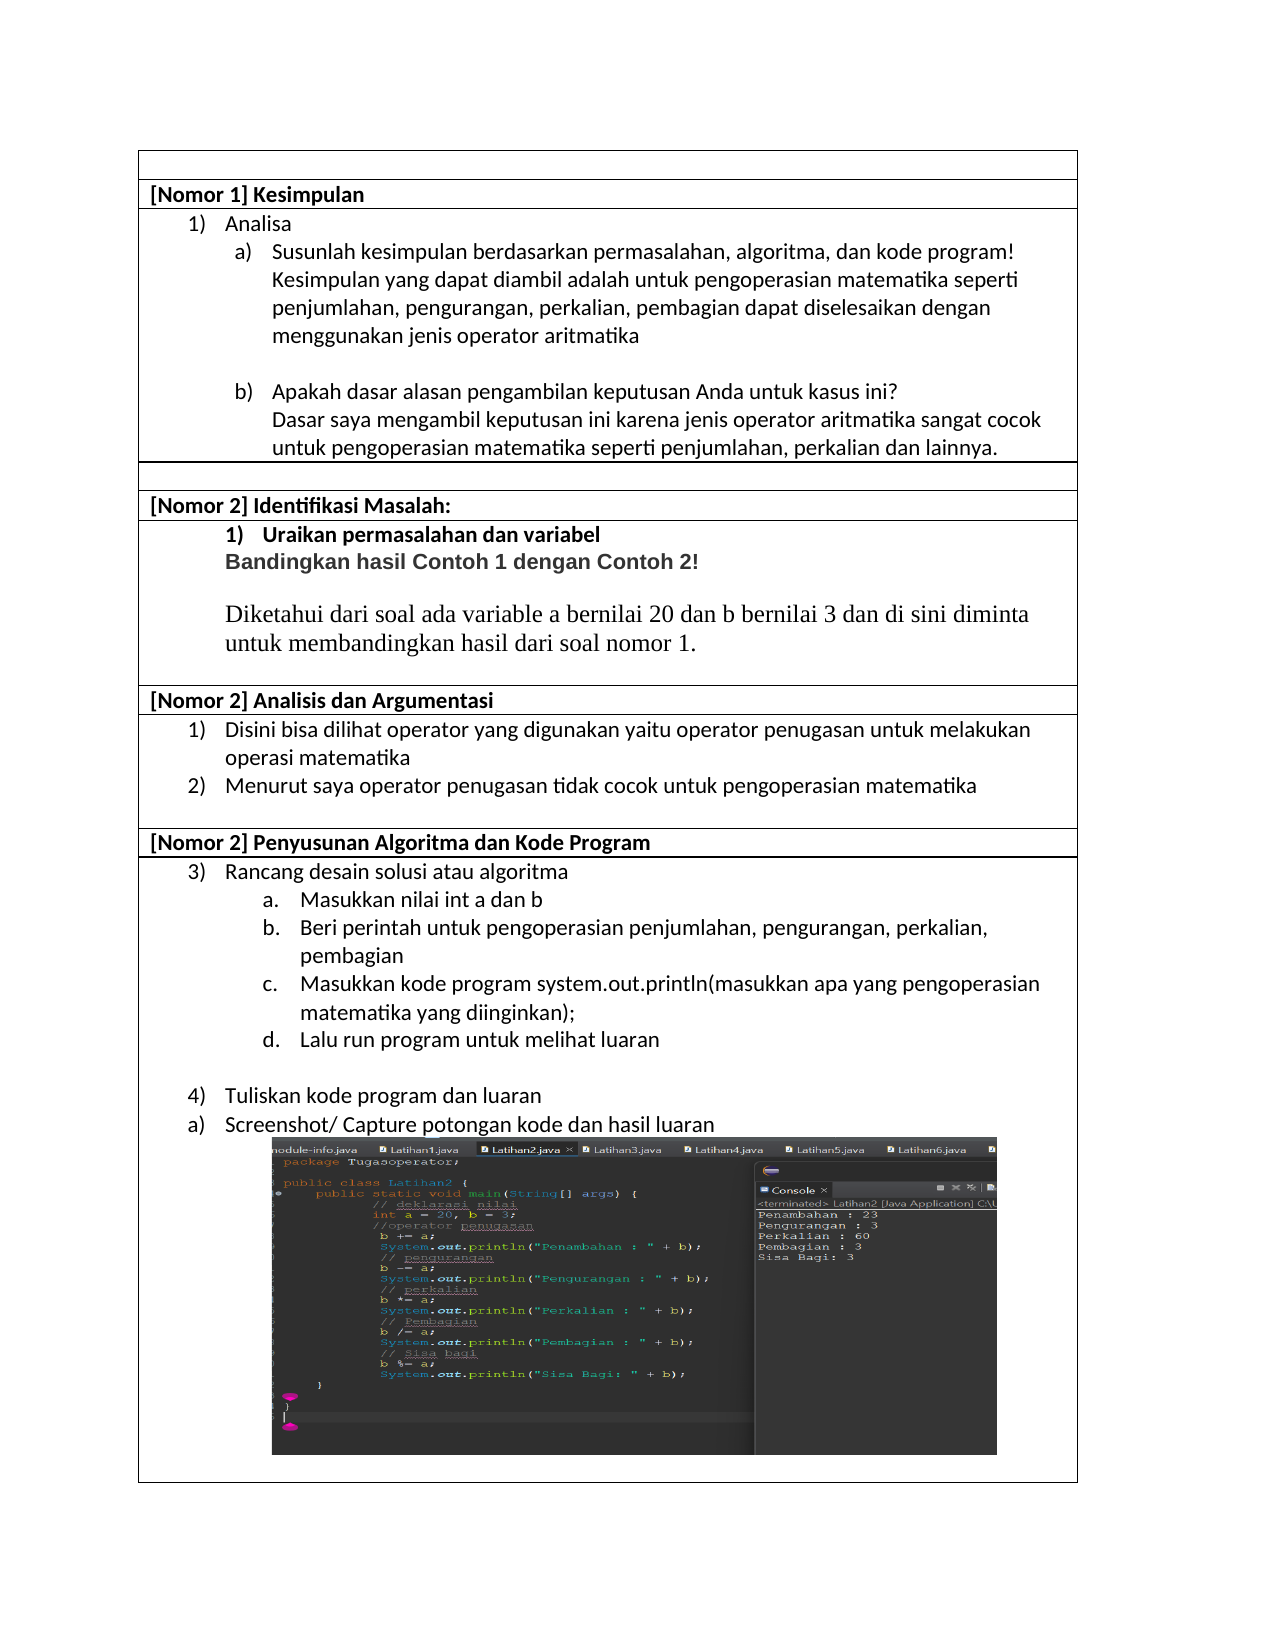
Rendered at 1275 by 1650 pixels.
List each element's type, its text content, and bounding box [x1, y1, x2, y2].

table_cell Uraikan permasalahan dan variabel Bandingkan hasil Contoh 1 dengan Contoh 2! Diketahui dari soal ada variable a bernilai 20 dan b bernilai 3 dan di sini diminta untuk membandingkan hasil dari soal nomor 1. [139, 521, 1077, 685]
table_cell [Nomor 2] Penyusunan Algoritma dan Kode Program [139, 829, 1077, 856]
table_cell Disini bisa dilihat operator yang digunakan yaitu operator penugasan untuk melakukan operasi matematika Menurut saya operator penugasan tidak cocok untuk pengoperasian matematika [139, 715, 1077, 827]
picture [271, 1137, 997, 1455]
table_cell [139, 858, 1077, 1482]
table_cell [139, 463, 1077, 490]
table_cell Analisa Susunlah kesimpulan berdasarkan permasalahan, algoritma, dan kode program! Kesimpulan yang dapat diambil adalah untuk pengoperasian matematika seperti penjumlahan, pengurangan, perkalian, pembagian dapat diselesaikan dengan menggunakan jenis operator aritmatika Apakah dasar alasan pengambilan keputusan Anda untuk kasus ini? Dasar saya mengambil keputusan ini karena jenis operator aritmatika sangat cocok untuk pengoperasian matematika seperti penjumlahan, perkalian dan lainnya. [139, 209, 1077, 461]
table_cell [Nomor 1] Kesimpulan [139, 180, 1077, 208]
table_cell [Nomor 2] Analisis dan Argumentasi [139, 686, 1077, 714]
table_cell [139, 151, 1077, 179]
table_cell [Nomor 2] Identifikasi Masalah: [139, 491, 1077, 519]
